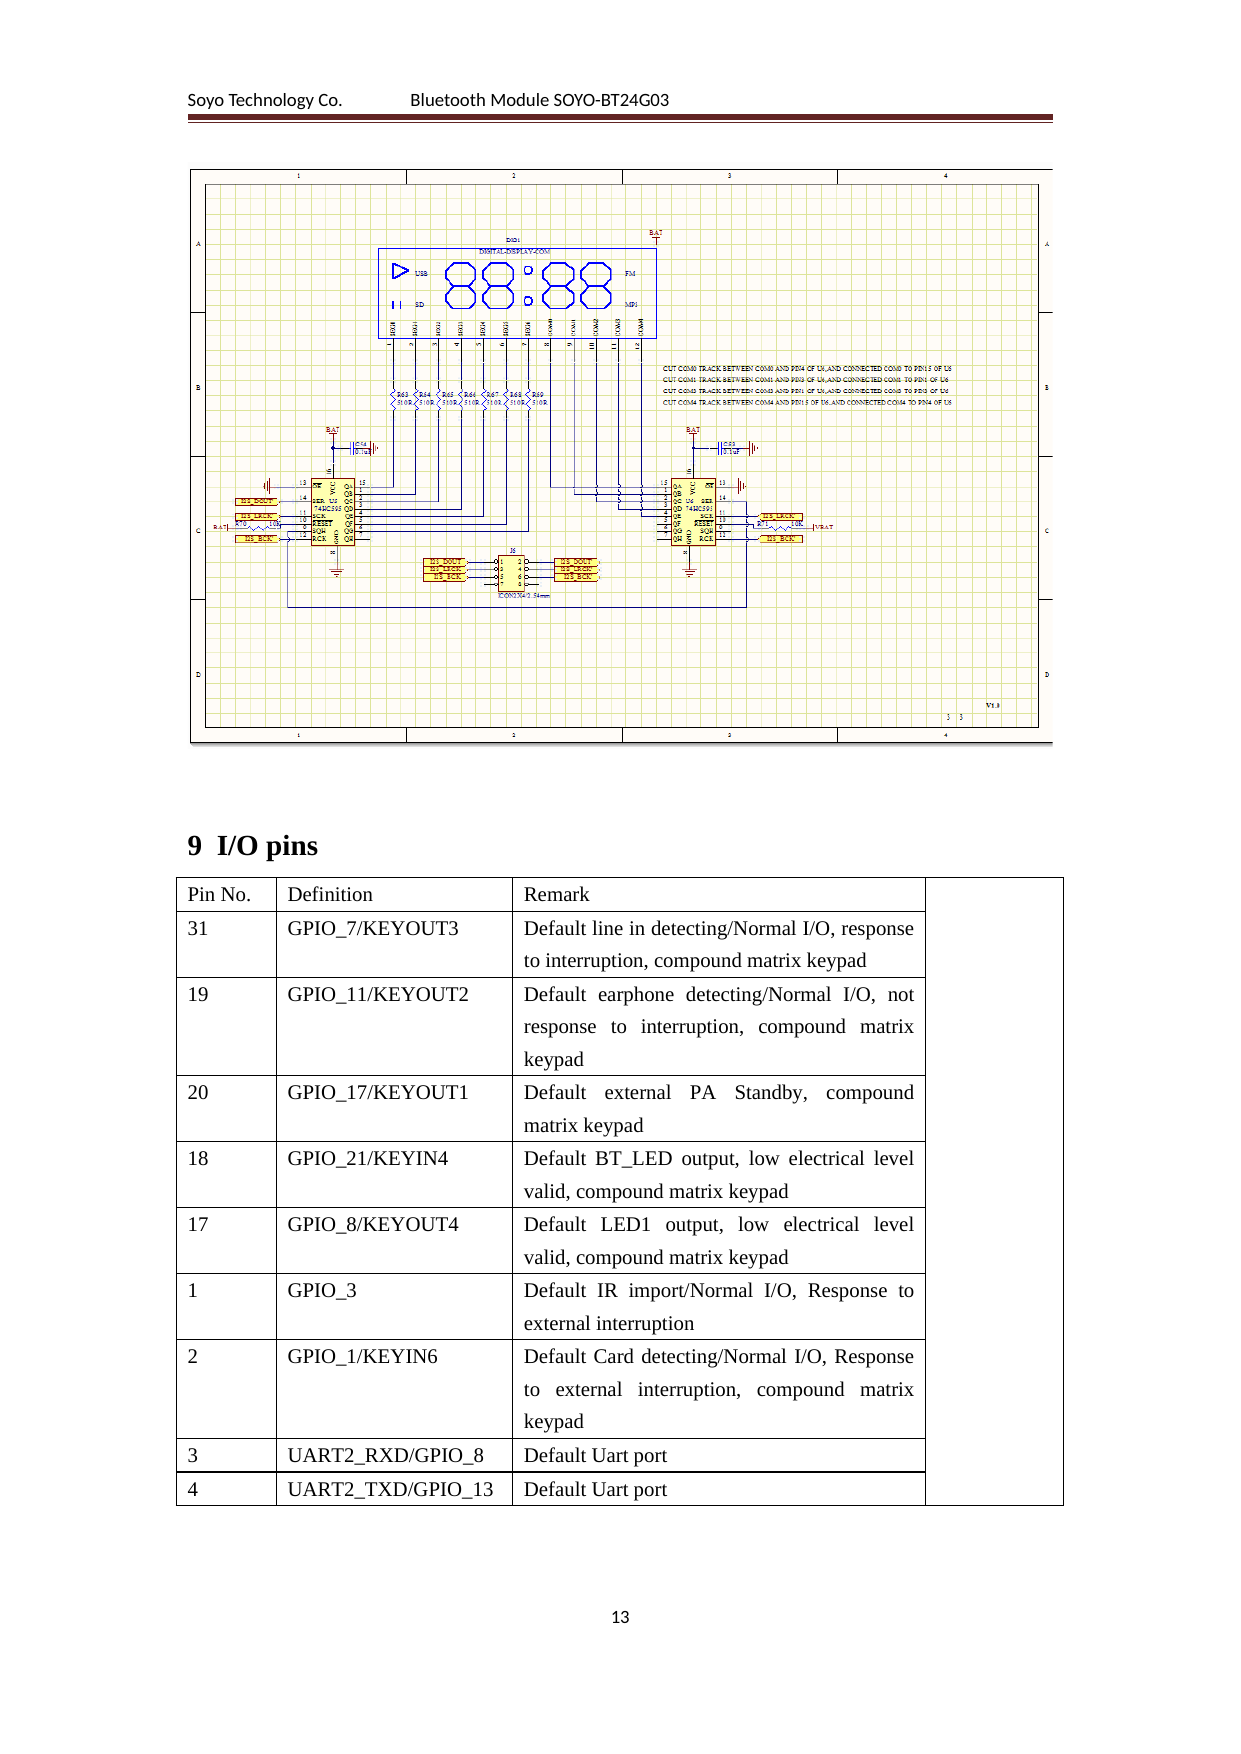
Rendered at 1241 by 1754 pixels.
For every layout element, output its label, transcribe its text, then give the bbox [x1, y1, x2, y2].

table_cell GPIO_7/KEYOUT3 [277, 912, 512, 977]
table_cell 17 [177, 1208, 276, 1273]
table_cell 3 [177, 1439, 276, 1471]
table_cell Default BT_LED output, low electrical level valid, compound matrix keypad [513, 1142, 925, 1207]
table_header Remark [513, 878, 925, 911]
table_cell GPIO_21/KEYIN4 [277, 1142, 512, 1207]
table_cell Default earphone detecting/Normal I/O, not response to interruption, compound matrix keypad [513, 978, 925, 1075]
table_cell GPIO_8/KEYOUT4 [277, 1208, 512, 1273]
table_cell Default IR import/Normal I/O, Response to external interruption [513, 1274, 925, 1339]
table_cell 18 [177, 1142, 276, 1207]
table_header Definition [277, 878, 512, 911]
table_cell 1 [177, 1274, 276, 1339]
table_cell UART2_TXD/GPIO_13 [277, 1473, 512, 1505]
table_cell Default Uart port [513, 1439, 925, 1471]
table_cell 31 [177, 912, 276, 977]
table_cell UART2_RXD/GPIO_8 [277, 1439, 512, 1471]
picture [187, 162, 1053, 749]
table_cell 4 [177, 1473, 276, 1505]
table_cell GPIO_3 [277, 1274, 512, 1339]
table_cell GPIO_1/KEYIN6 [277, 1340, 512, 1438]
table_cell Default LED1 output, low electrical level valid, compound matrix keypad [513, 1208, 925, 1273]
table_cell 19 [177, 978, 276, 1075]
table_cell 2 [177, 1340, 276, 1438]
table_header Pin No. [177, 878, 276, 911]
table_header [926, 878, 1063, 1505]
table_cell Default Uart port [513, 1473, 925, 1505]
table_cell Default line in detecting/Normal I/O, response to interruption, compound matrix keypad [513, 912, 925, 977]
subtitle 9 I/O pins [187, 812, 1053, 877]
table_cell Default Card detecting/Normal I/O, Response to external interruption, compound matrix keypad [513, 1340, 925, 1438]
table_cell Default external PA Standby, compound matrix keypad [513, 1076, 925, 1141]
table_cell GPIO_17/KEYOUT1 [277, 1076, 512, 1141]
table_cell GPIO_11/KEYOUT2 [277, 978, 512, 1075]
table_cell 20 [177, 1076, 276, 1141]
